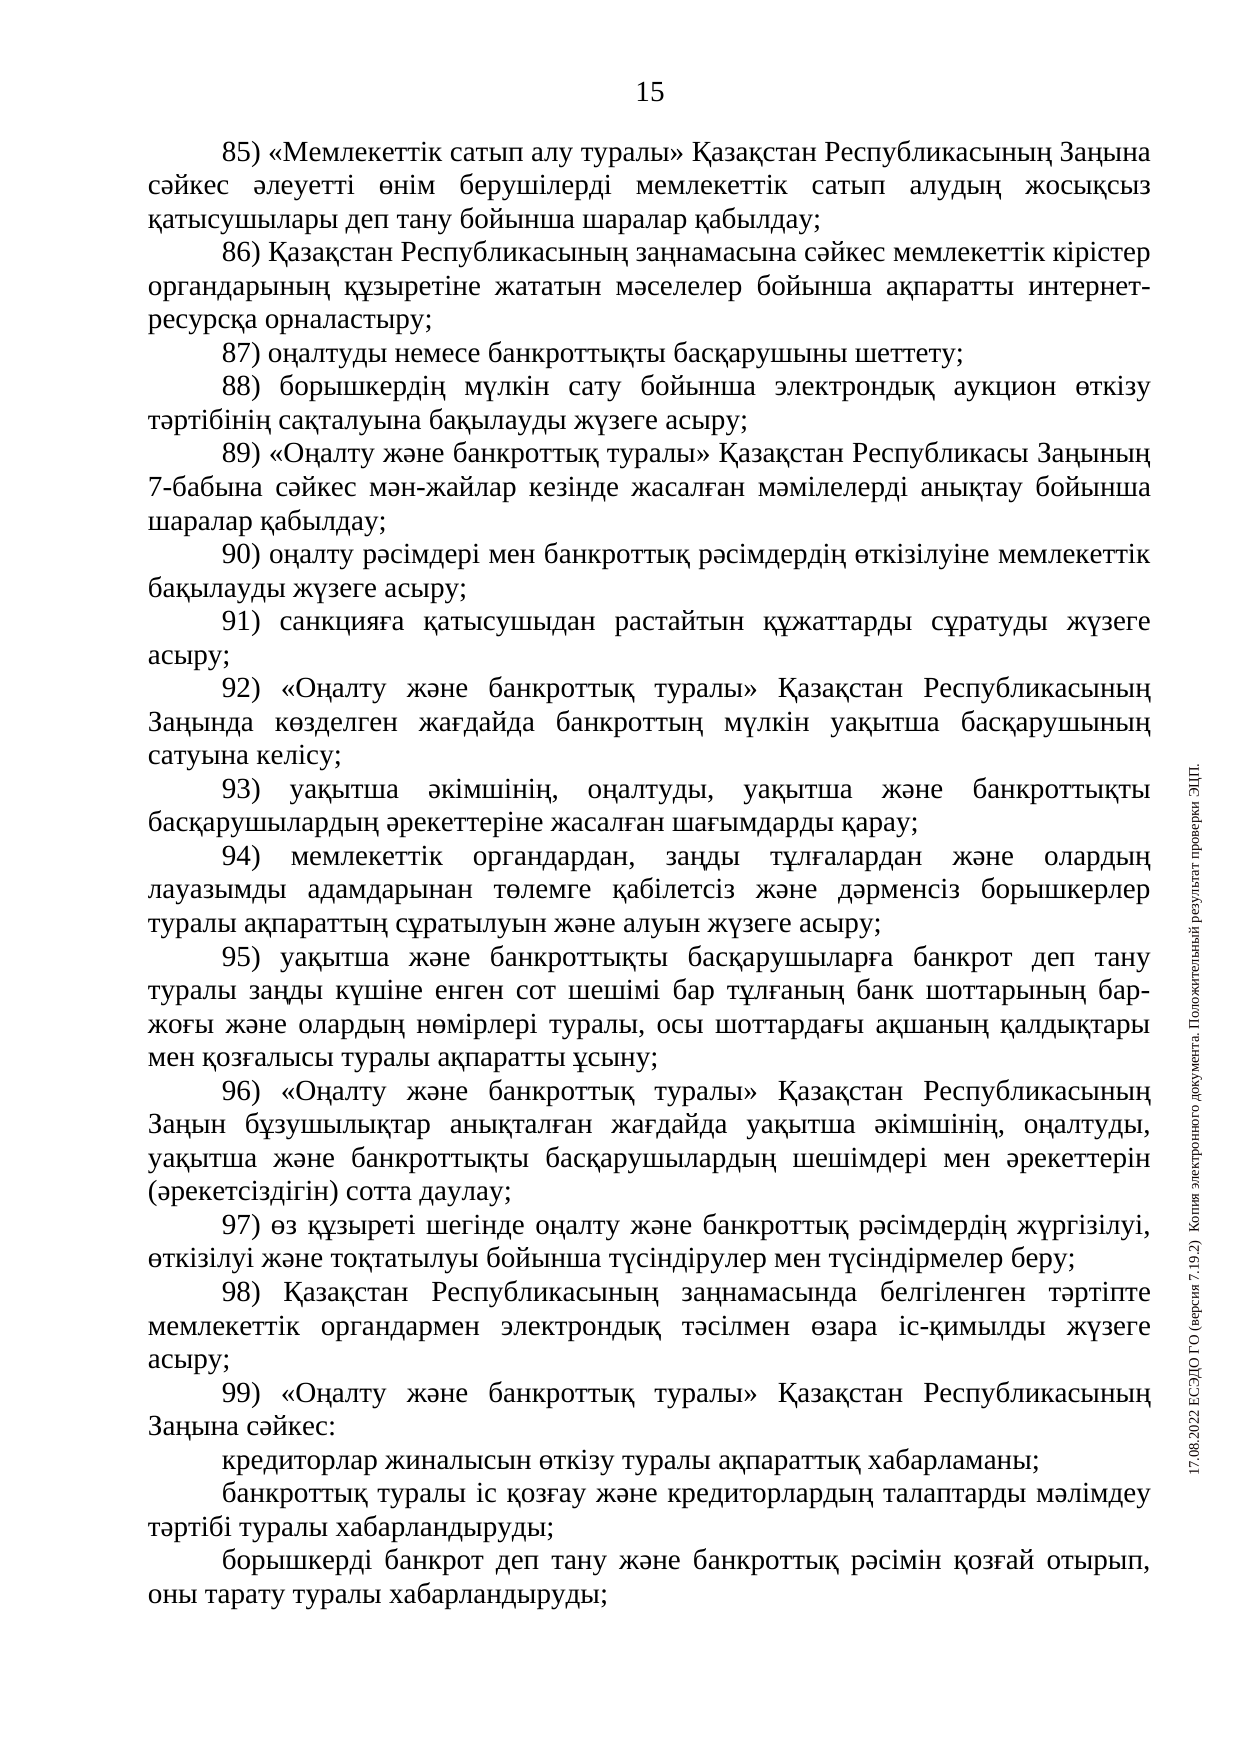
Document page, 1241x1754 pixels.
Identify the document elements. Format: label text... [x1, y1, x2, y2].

text 91) санкцияға қатысушыдан растайтын құжаттарды сұратуды жүзеге асыру; [148, 603, 1152, 670]
text 97) өз құзыреті шегінде оңалту және банкроттық рәсімдердің жүргізілуі, өткізілуі және тоқтатылуы бойынша түсіндірулер мен түсіндірмелер беру; [148, 1207, 1152, 1274]
text 90) оңалту рәсімдері мен банкроттық рәсімдердің өткізілуіне мемлекеттік бақылауды жүзеге асыру; [148, 536, 1152, 603]
text 99) «Оңалту және банкроттық туралы» Қазақстан Республикасының Заңына сәйкес: [148, 1375, 1152, 1442]
text борышкердi банкрот деп тану және банкроттық рәсімін қозғай отырып, оны тарату туралы хабарландыруды; [148, 1542, 1152, 1609]
text 88) борышкердің мүлкін сату бойынша электрондық аукцион өткізу тәртібінің сақталуына бақылауды жүзеге асыру; [148, 368, 1152, 436]
text 98) Қазақстан Республикасының заңнамасында белгіленген тәртіпте мемлекеттік органдармен электрондық тәсілмен өзара іс-қимылды жүзеге асыру; [148, 1274, 1152, 1375]
text 94) мемлекеттік органдардан, заңды тұлғалардан және олардың лауазымды адамдарынан төлемге қабілетсіз және дәрменсіз борышкерлер туралы ақпараттың сұратылуын және алуын жүзеге асыру; [148, 838, 1152, 939]
text 95) уақытша және банкроттықты басқарушыларға банкрот деп тану туралы заңды күшіне енген сот шешімі бар тұлғаның банк шоттарының бар-жоғы және олардың нөмірлері туралы, осы шоттардағы ақшаның қалдықтары мен қозғалысы туралы ақпаратты ұсыну; [148, 939, 1152, 1073]
text 85) «Мемлекеттік сатып алу туралы» Қазақстан Республикасының Заңына сәйкес әлеуетті өнім берушілерді мемлекеттік сатып алудың жосықсыз қатысушылары деп тану бойынша шаралар қабылдау; [148, 134, 1152, 234]
text 96) «Оңалту және банкроттық туралы» Қазақстан Республикасының Заңын бұзушылықтар анықталған жағдайда уақытша әкімшінің, оңалтуды, уақытша және банкроттықты басқарушылардың шешімдері мен әрекеттерін (әрекетсіздігін) сотта даулау; [148, 1073, 1152, 1207]
text банкроттық туралы iс қозғау және кредиторлардың талаптарды мәлімдеу тәртібі туралы хабарландыруды; [148, 1475, 1152, 1542]
text 92) «Оңалту және банкроттық туралы» Қазақстан Республикасының Заңында көзделген жағдайда банкроттың мүлкін уақытша басқарушының сатуына келісу; [148, 670, 1152, 771]
text 86) Қазақстан Республикасының заңнамасына сәйкес мемлекеттік кірістер органдарының құзыретіне жататын мәселелер бойынша ақпаратты интернет-ресурсқа орналастыру; [148, 234, 1152, 335]
text 89) «Оңалту және банкроттық туралы» Қазақстан Республикасы Заңының 7-бабына сәйкес мән-жайлар кезінде жасалған мәмілелерді анықтау бойынша шаралар қабылдау; [148, 436, 1152, 536]
text 93) уақытша әкімшінің, оңалтуды, уақытша және банкроттықты басқарушылардың әрекеттеріне жасалған шағымдарды қарау; [148, 771, 1152, 838]
text кредиторлар жиналысын өткізу туралы ақпараттық хабарламаны; [148, 1442, 1152, 1475]
text 87) оңалтуды немесе банкроттықты басқарушыны шеттету; [150, 335, 1152, 368]
